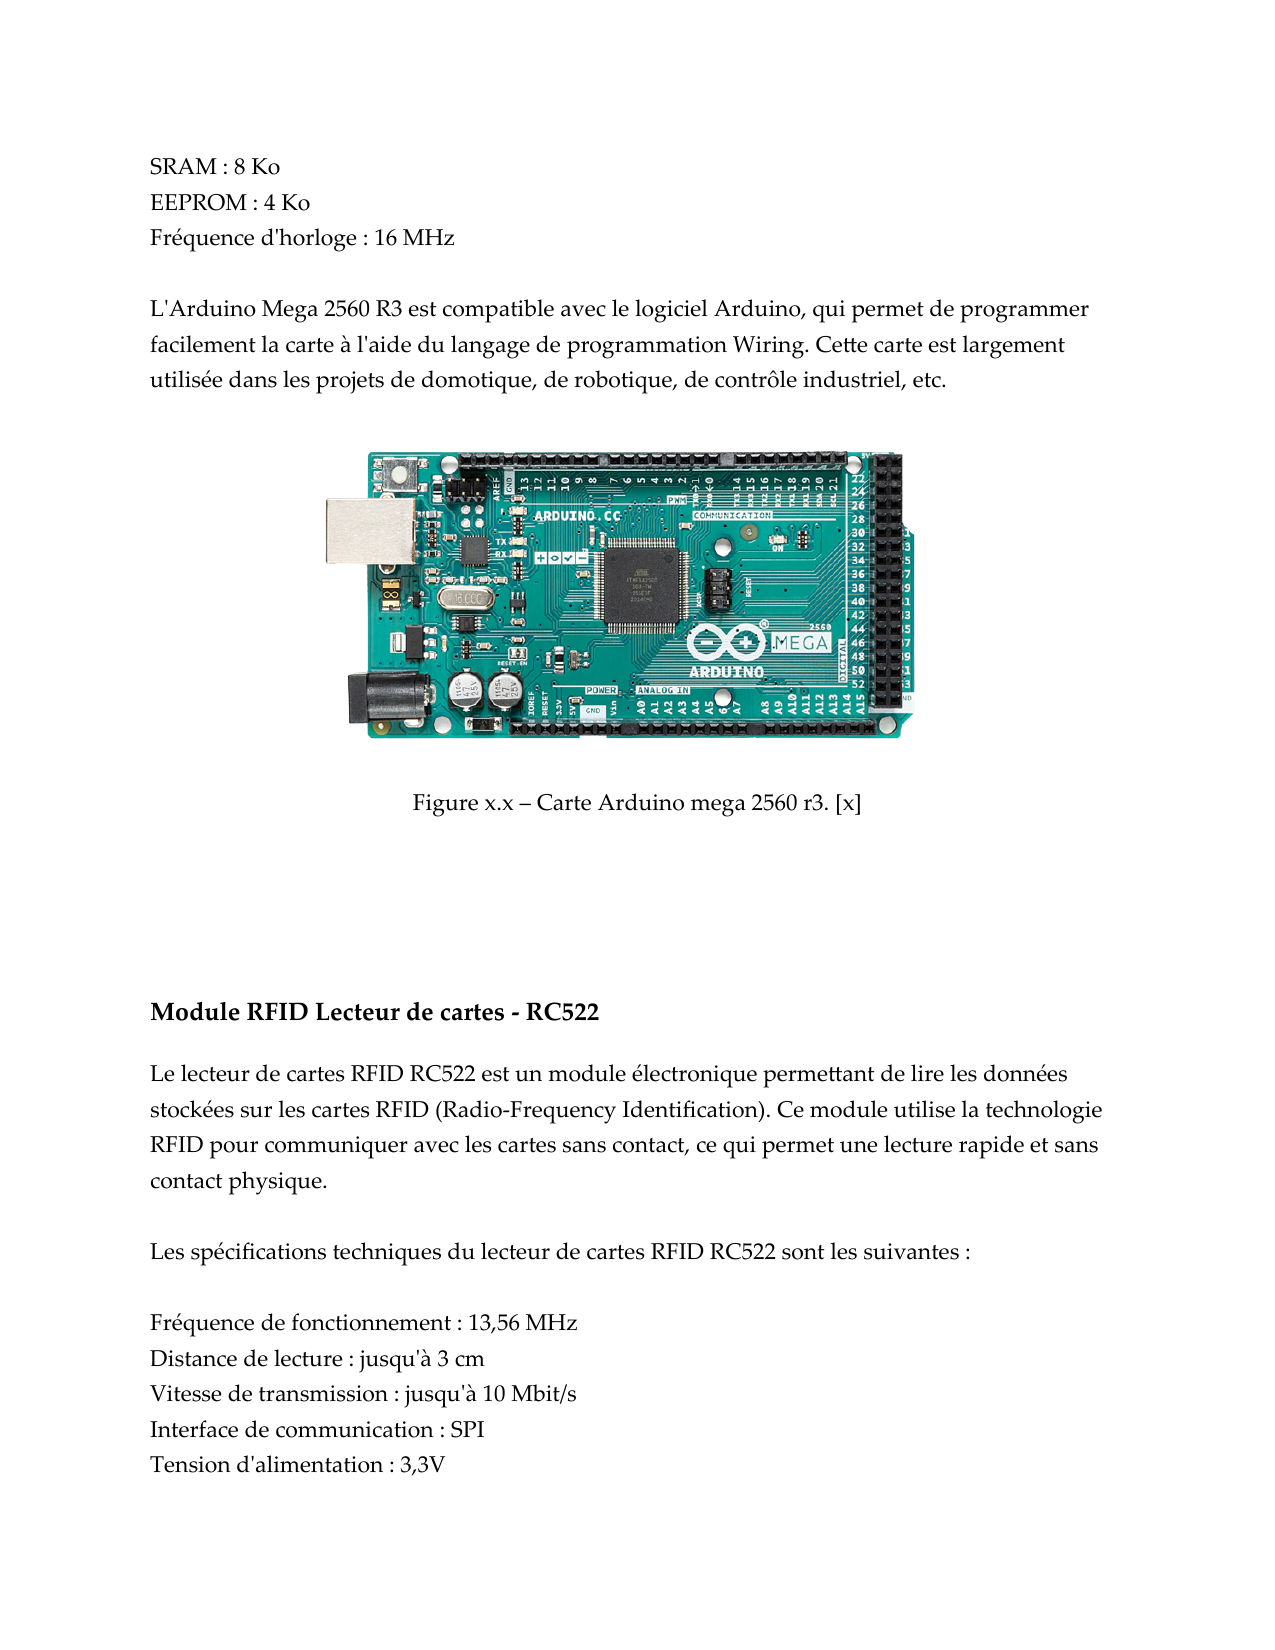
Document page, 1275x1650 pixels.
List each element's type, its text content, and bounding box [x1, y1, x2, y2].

text Figure x.x – Carte Arduino mega 2560 r3. [x] [150, 786, 1125, 817]
text Interface de communication : SPI [150, 1413, 1125, 1444]
text Fréquence d'horloge : 16 MHz [150, 221, 1125, 252]
text SRAM : 8 Ko [150, 150, 1125, 181]
text Les spécifications techniques du lecteur de cartes RFID RC522 sont les suivantes : [150, 1235, 1125, 1266]
text L'Arduino Mega 2560 R3 est compatible avec le logiciel Arduino, qui permet de programmer facilement la carte à l'aide du langage de programmation Wiring. Cette carte est largement utilisée dans les projets de domotique, de robotique, de contrôle industriel, etc. [150, 292, 1125, 394]
text Vitesse de transmission : jusqu'à 10 Mbit/s [150, 1377, 1125, 1408]
text Tension d'alimentation : 3,3V [150, 1448, 1125, 1479]
text Fréquence de fonctionnement : 13,56 MHz [150, 1306, 1125, 1337]
text Le lecteur de cartes RFID RC522 est un module électronique permettant de lire les données stockées sur les cartes RFID (Radio-Frequency Identification). Ce module utilise la technologie RFID pour communiquer avec les cartes sans contact, ce qui permet une lecture rapide et sans contact physique. [150, 1057, 1125, 1195]
subtitle Module RFID Lecteur de cartes - RC522 [150, 993, 1125, 1027]
text EEPROM : 4 Ko [150, 186, 1125, 216]
text Distance de lecture : jusqu'à 3 cm [150, 1342, 1125, 1373]
picture [324, 451, 915, 759]
